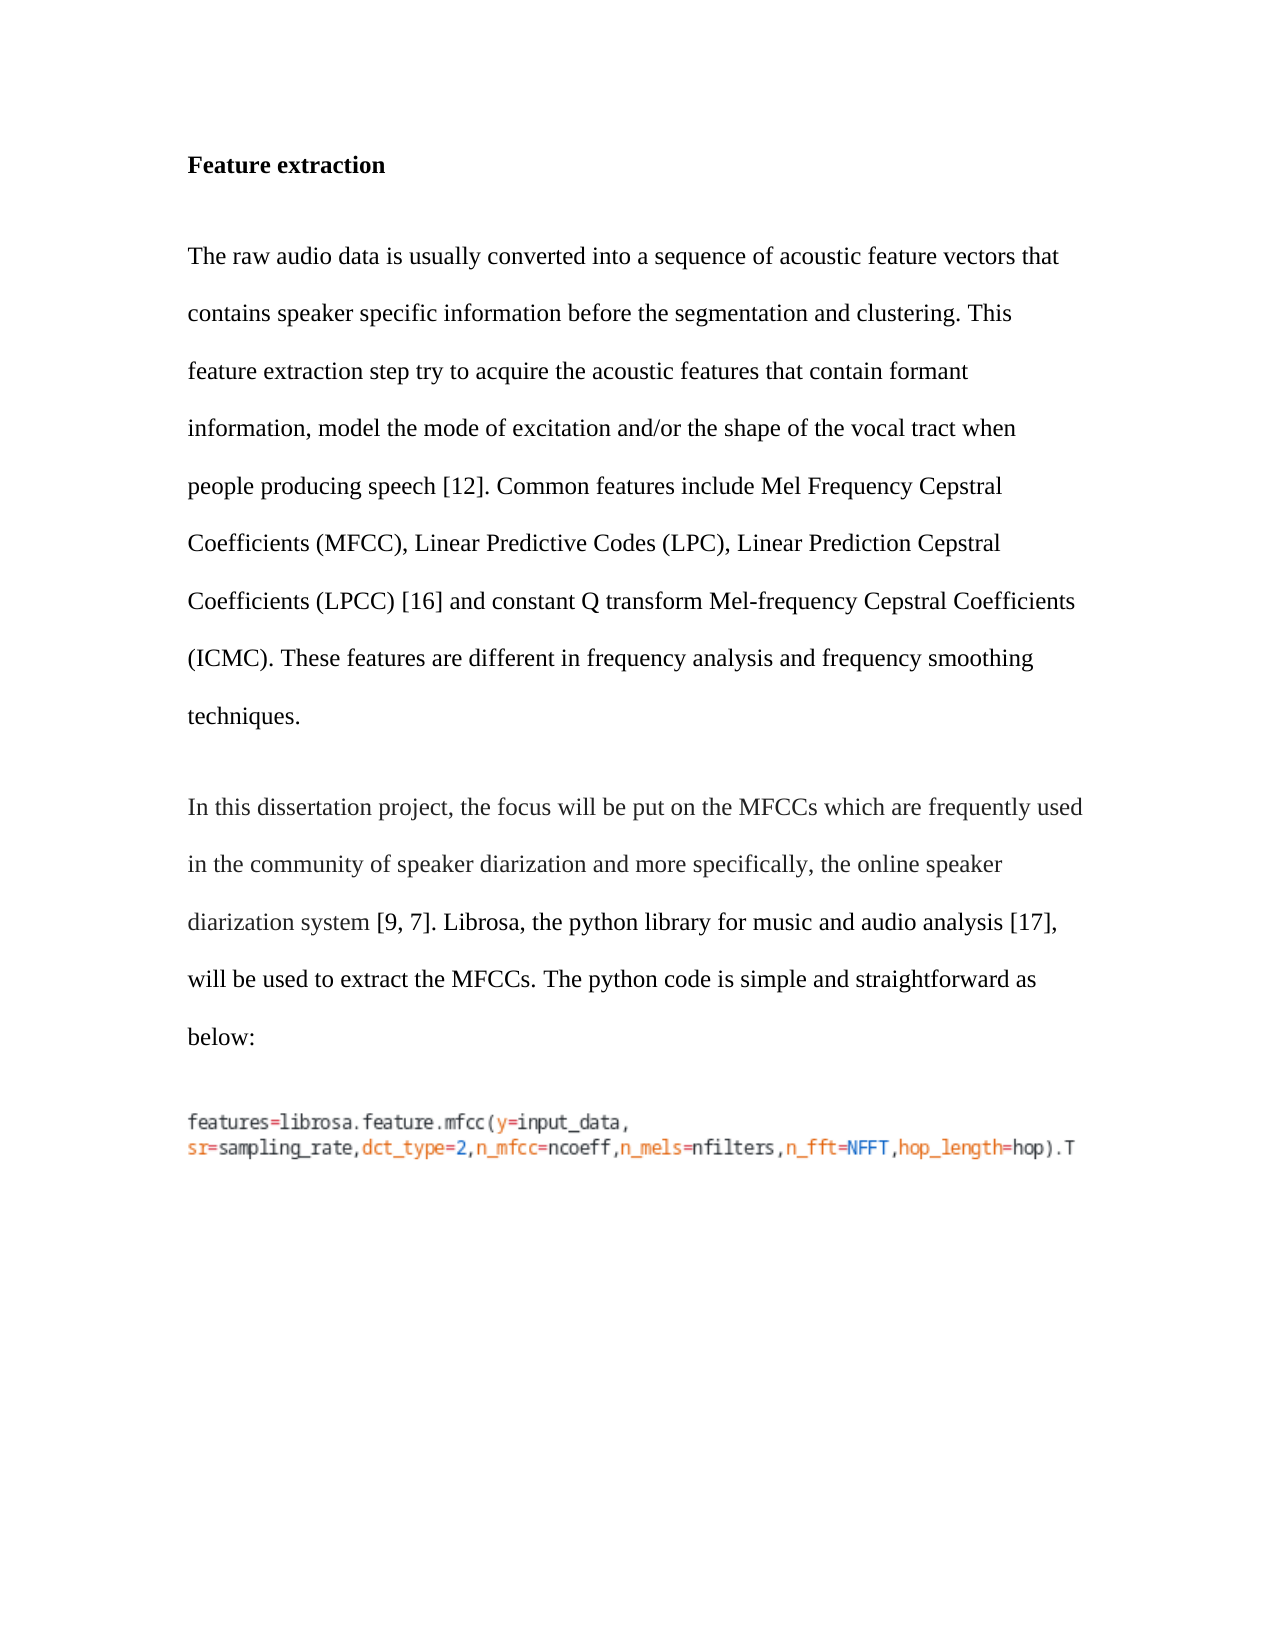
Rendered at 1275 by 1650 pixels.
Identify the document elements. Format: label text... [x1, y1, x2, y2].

text In this dissertation project, the focus will be put on the MFCCs which are frequently used in the community of speaker diarization and more specifically, the online speaker diarization system . Librosa, the python library for music and audio analysis, will be used to extract the MFCCs. The python code is simple and straightforward as below: [187, 792, 1087, 1050]
text Feature extraction [187, 150, 1087, 179]
text The raw audio data is usually converted into a sequence of acoustic feature vectors that contains speaker specific information before the segmentation and clustering. This feature extraction step try to acquire the acoustic features that contain formant information, model the mode of excitation and/or the shape of the vocal tract when people producing speech. Common features include Mel Frequency Cepstral Coefficients (MFCC), Linear Predictive Codes (LPC), Linear Prediction Cepstral Coefficients (LPCC) and constant Q transform Mel-frequency Cepstral Coefficients (ICMC). These features are different in frequency analysis and frequency smoothing techniques. [187, 241, 1087, 729]
